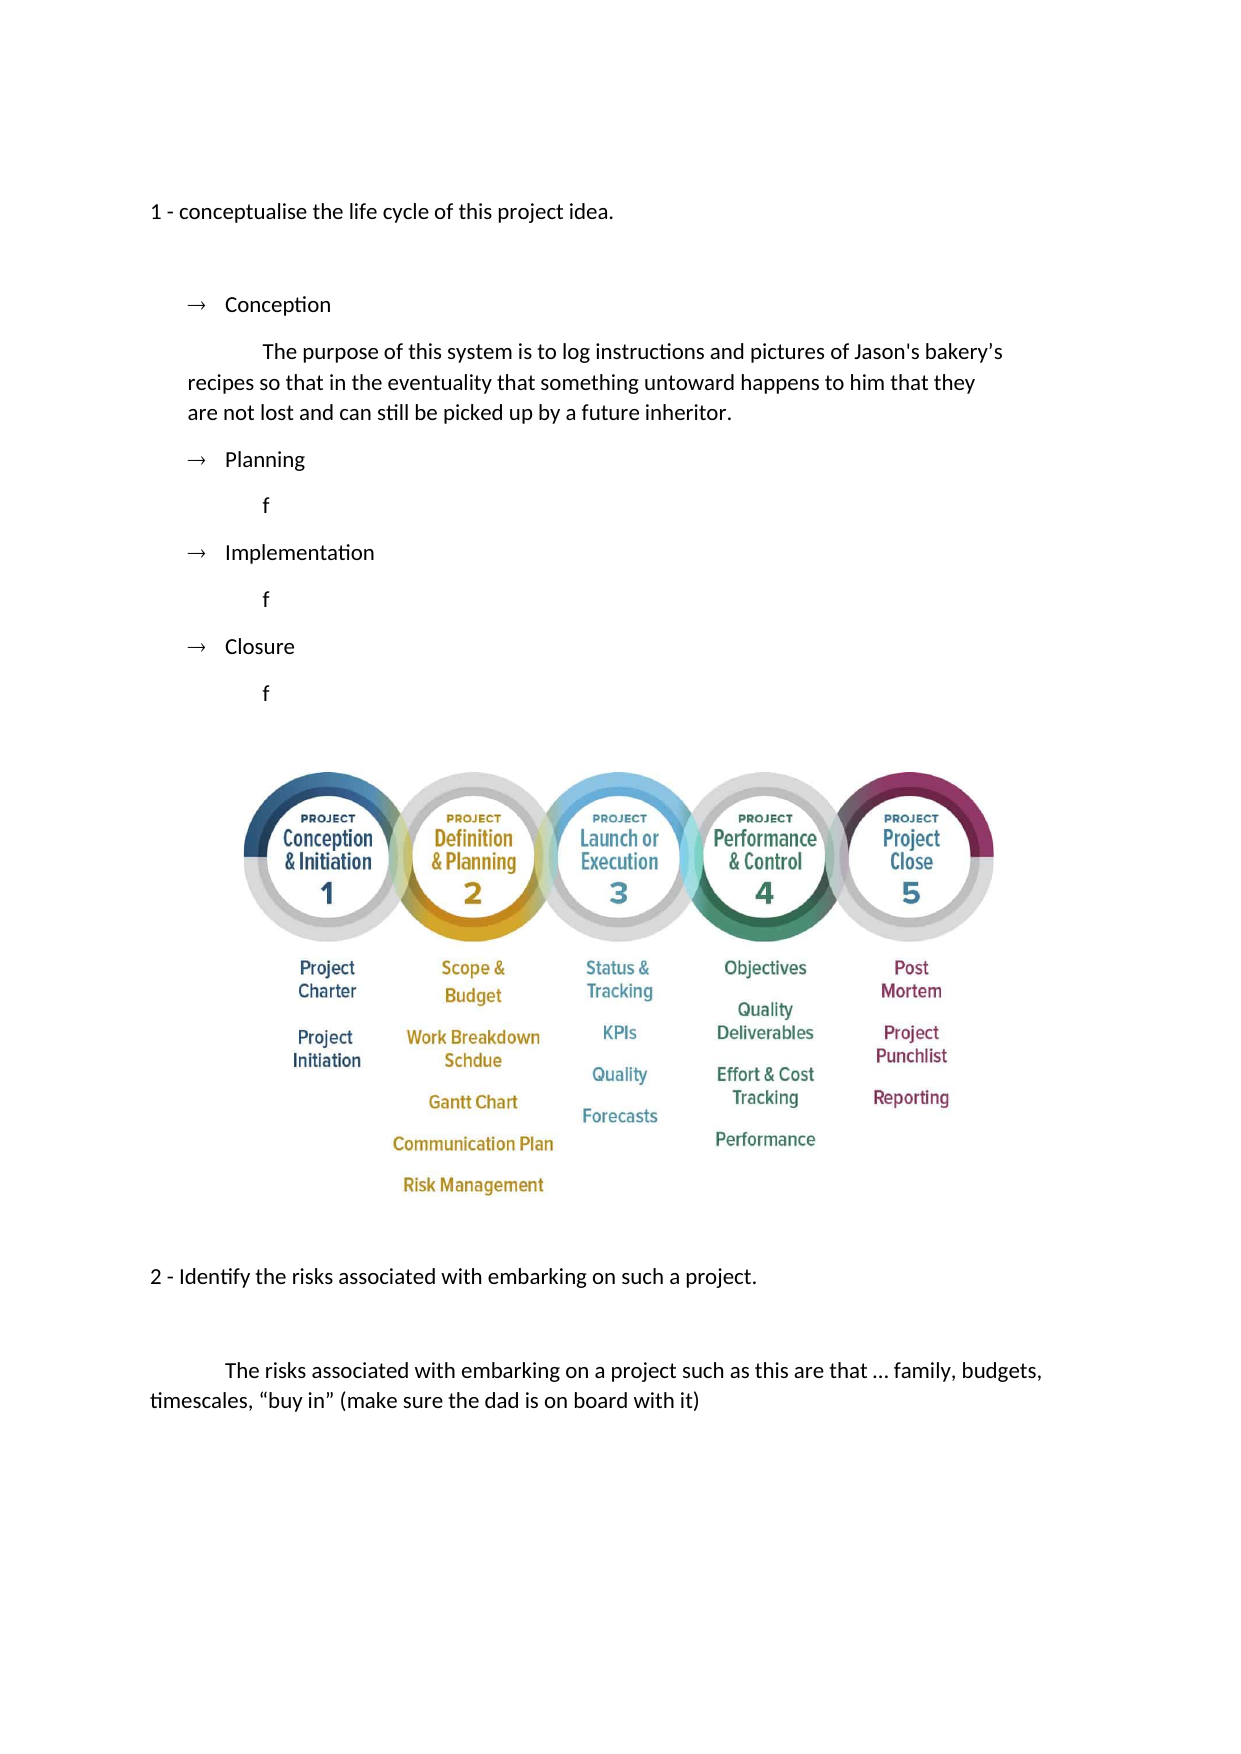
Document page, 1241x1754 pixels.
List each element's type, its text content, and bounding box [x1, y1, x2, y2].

list Conception [187, 291, 1090, 319]
text 2 - Identify the risks associated with embarking on such a project. [150, 1262, 1090, 1290]
text f [187, 585, 1090, 613]
text 1 - conceptualise the life cycle of this project idea. [150, 197, 1090, 225]
text f [187, 492, 1090, 520]
text The risks associated with embarking on a project such as this are that … family, budgets, timescales, “buy in” (make sure the dad is on board with it) [150, 1356, 1090, 1414]
list Closure [187, 632, 1090, 660]
text The purpose of this system is to log instructions and pictures of Jason's bakery’s recipes so that in the eventuality that something untoward happens to him that they are not lost and can still be picked up by a future inheritor. [187, 337, 1090, 426]
text f [187, 679, 1090, 707]
list Implementation [187, 538, 1090, 567]
list Planning [187, 445, 1090, 473]
